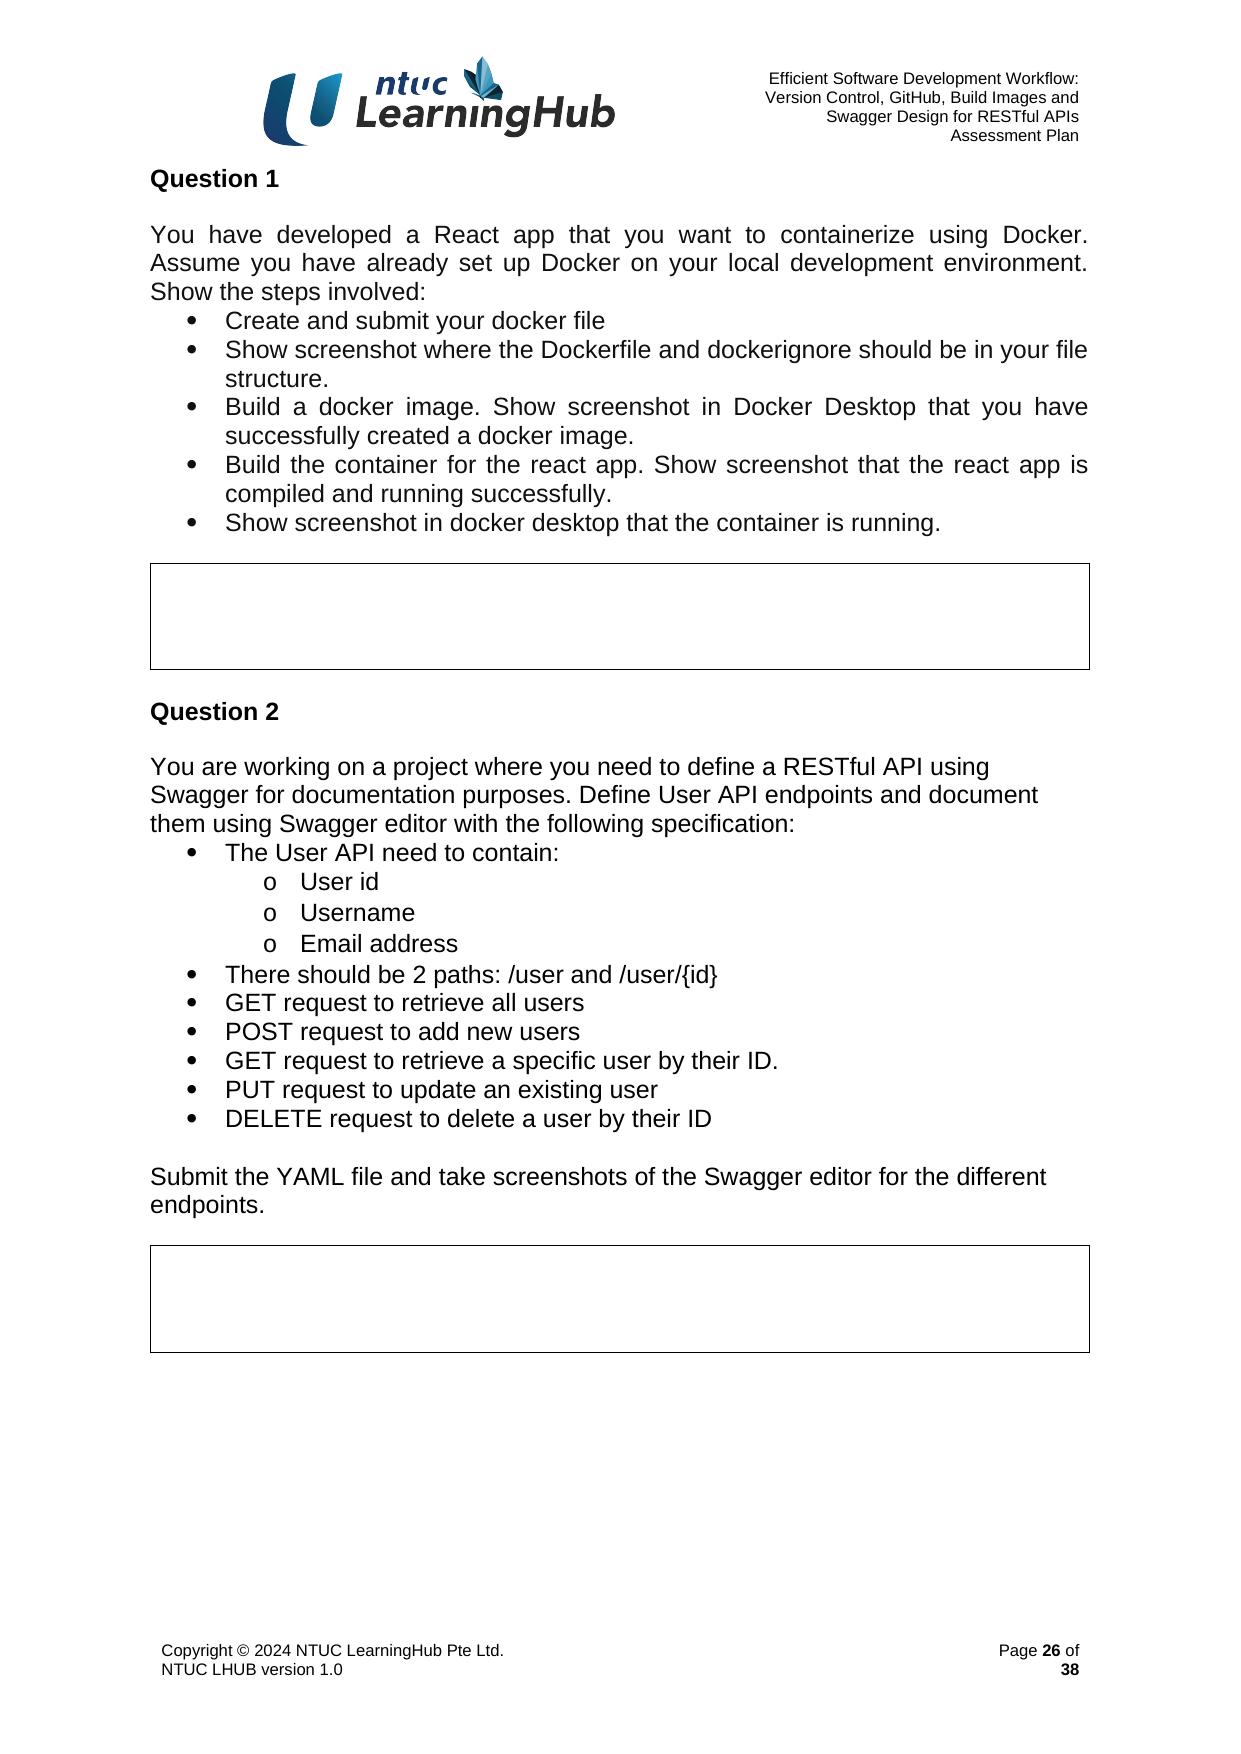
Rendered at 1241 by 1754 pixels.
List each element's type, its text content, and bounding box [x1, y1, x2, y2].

table_header [151, 1246, 1089, 1352]
list Create and submit your docker file [187, 306, 1090, 335]
list Username [262, 898, 1090, 929]
list Build the container for the react app. Show screenshot that the react app is compiled and running successfully. [187, 450, 1090, 507]
text Submit the YAML file and take screenshots of the Swagger editor for the different endpoints. [150, 1161, 1090, 1219]
list Show screenshot in docker desktop that the container is running. [187, 507, 1090, 536]
list DELETE request to delete a user by their ID [187, 1104, 1090, 1133]
text You are working on a project where you need to define a RESTful API using Swagger for documentation purposes. Define User API endpoints and document them using Swagger editor with the following specification: [150, 752, 1090, 838]
text Question 2 [150, 697, 1090, 725]
list There should be 2 paths: /user and /user/{id} [187, 959, 1090, 988]
table_header [151, 564, 1089, 669]
list POST request to add new users [187, 1017, 1090, 1046]
text You have developed a React app that you want to containerize using Docker. Assume you have already set up Docker on your local development environment. Show the steps involved: [150, 219, 1090, 306]
picture [263, 56, 615, 146]
list Build a docker image. Show screenshot in Docker Desktop that you have successfully created a docker image. [187, 392, 1090, 450]
list The User API need to contain: [187, 838, 1090, 867]
list GET request to retrieve all users [187, 988, 1090, 1017]
list GET request to retrieve a specific user by their ID. [187, 1046, 1090, 1075]
text Question 1 [150, 164, 1090, 193]
list Show screenshot where the Dockerfile and dockerignore should be in your file structure. [187, 335, 1090, 392]
list PUT request to update an existing user [187, 1075, 1090, 1104]
list Email address [262, 929, 1090, 959]
list User id [262, 867, 1090, 898]
